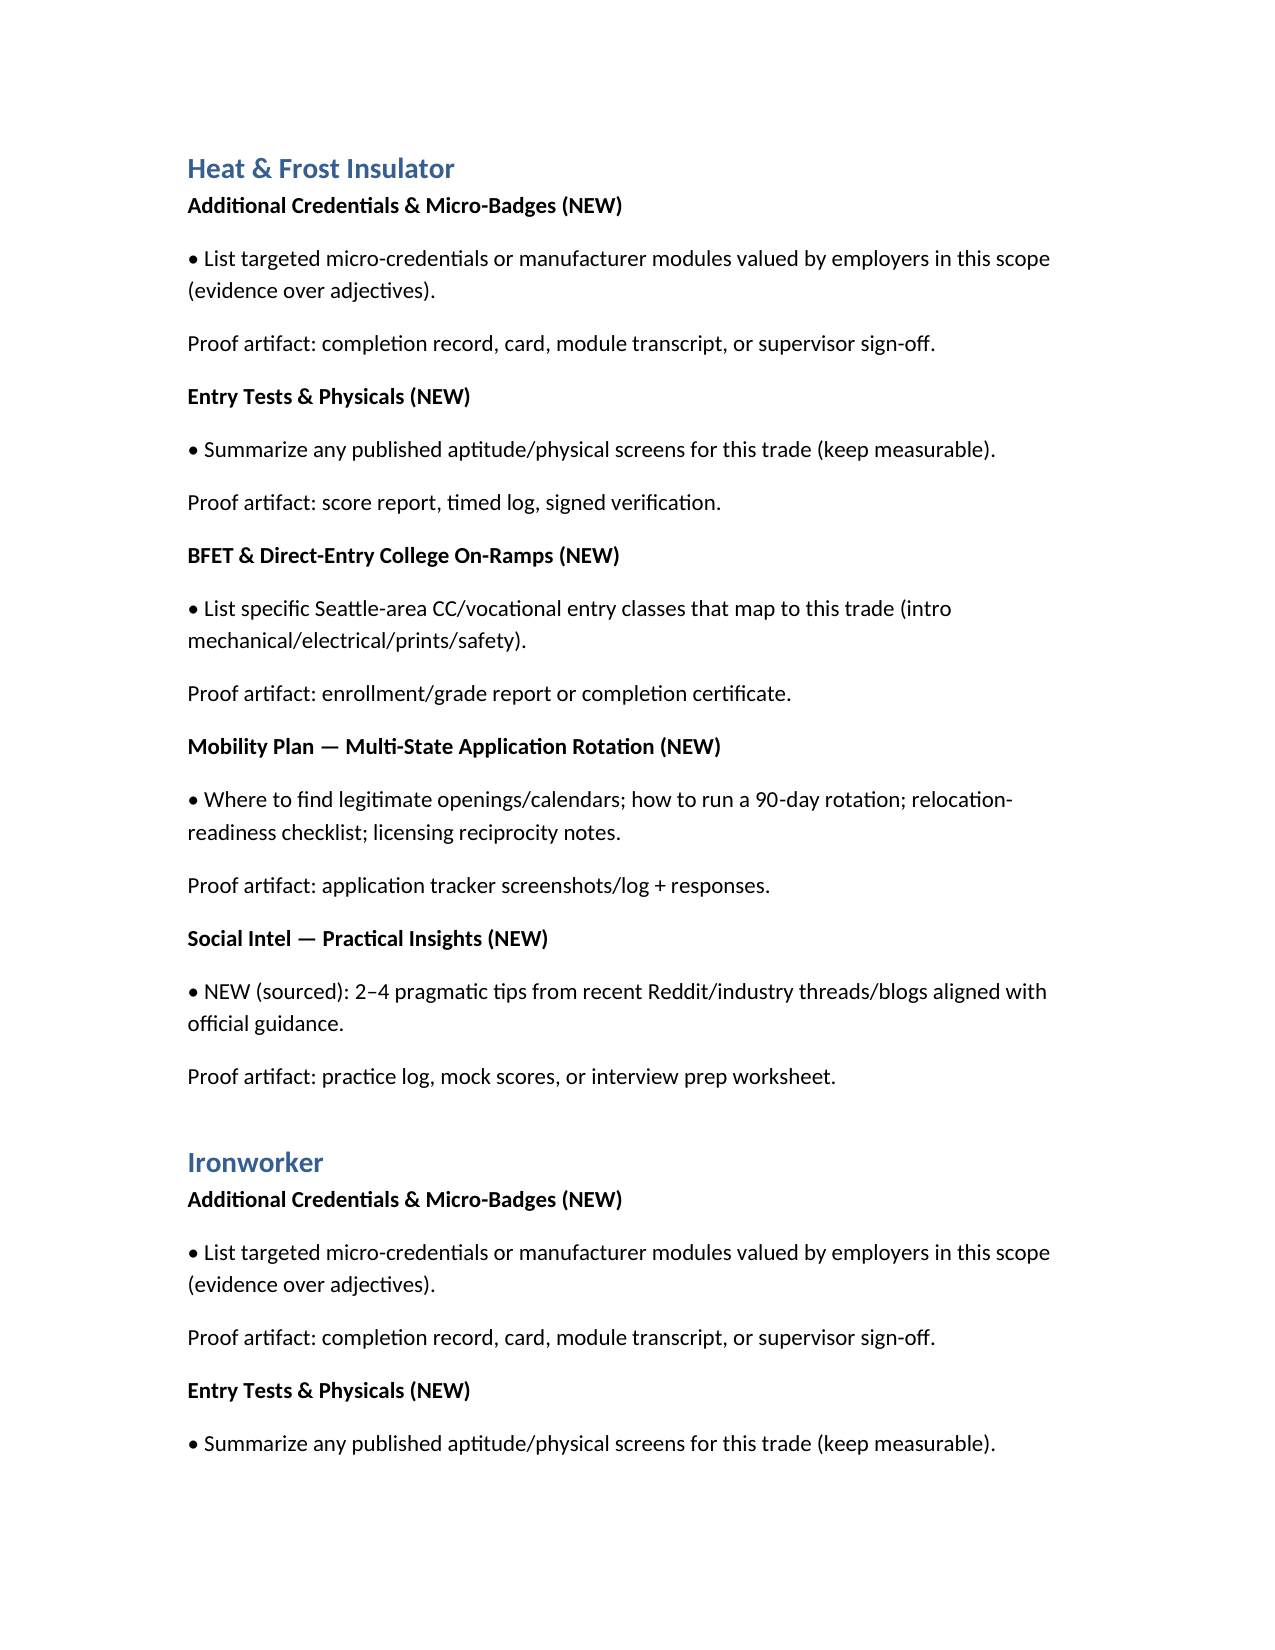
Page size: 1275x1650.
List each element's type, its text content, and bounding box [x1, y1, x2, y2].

text Mobility Plan — Multi-State Application Rotation (NEW) [187, 732, 1087, 761]
subtitle Ironworker [187, 1144, 1087, 1180]
text Additional Credentials & Micro-Badges (NEW) [187, 191, 1087, 219]
text • Summarize any published aptitude/physical screens for this trade (keep measurable). [187, 435, 1087, 463]
text • List targeted micro-credentials or manufacturer modules valued by employers in this scope (evidence over adjectives). [187, 244, 1087, 304]
text Proof artifact: completion record, card, module transcript, or supervisor sign-off. [187, 329, 1087, 357]
text • NEW (sourced): 2–4 pragmatic tips from recent Reddit/industry threads/blogs aligned with official guidance. [187, 977, 1087, 1037]
text Social Intel — Practical Insights (NEW) [187, 924, 1087, 952]
text • Where to find legitimate openings/calendars; how to run a 90‑day rotation; relocation-readiness checklist; licensing reciprocity notes. [187, 786, 1087, 846]
text • List targeted micro-credentials or manufacturer modules valued by employers in this scope (evidence over adjectives). [187, 1238, 1087, 1298]
text Proof artifact: score report, timed log, signed verification. [187, 488, 1087, 516]
text • Summarize any published aptitude/physical screens for this trade (keep measurable). [187, 1429, 1087, 1457]
text Additional Credentials & Micro-Badges (NEW) [187, 1185, 1087, 1213]
text Proof artifact: enrollment/grade report or completion certificate. [187, 679, 1087, 707]
text Proof artifact: completion record, card, module transcript, or supervisor sign-off. [187, 1323, 1087, 1351]
subtitle Heat & Frost Insulator [187, 150, 1087, 186]
text • List specific Seattle-area CC/vocational entry classes that map to this trade (intro mechanical/electrical/prints/safety). [187, 594, 1087, 654]
text BFET & Direct-Entry College On-Ramps (NEW) [187, 541, 1087, 569]
text Proof artifact: application tracker screenshots/log + responses. [187, 871, 1087, 899]
text Entry Tests & Physicals (NEW) [187, 1376, 1087, 1404]
text Proof artifact: practice log, mock scores, or interview prep worksheet. [187, 1062, 1087, 1090]
text Entry Tests & Physicals (NEW) [187, 382, 1087, 410]
